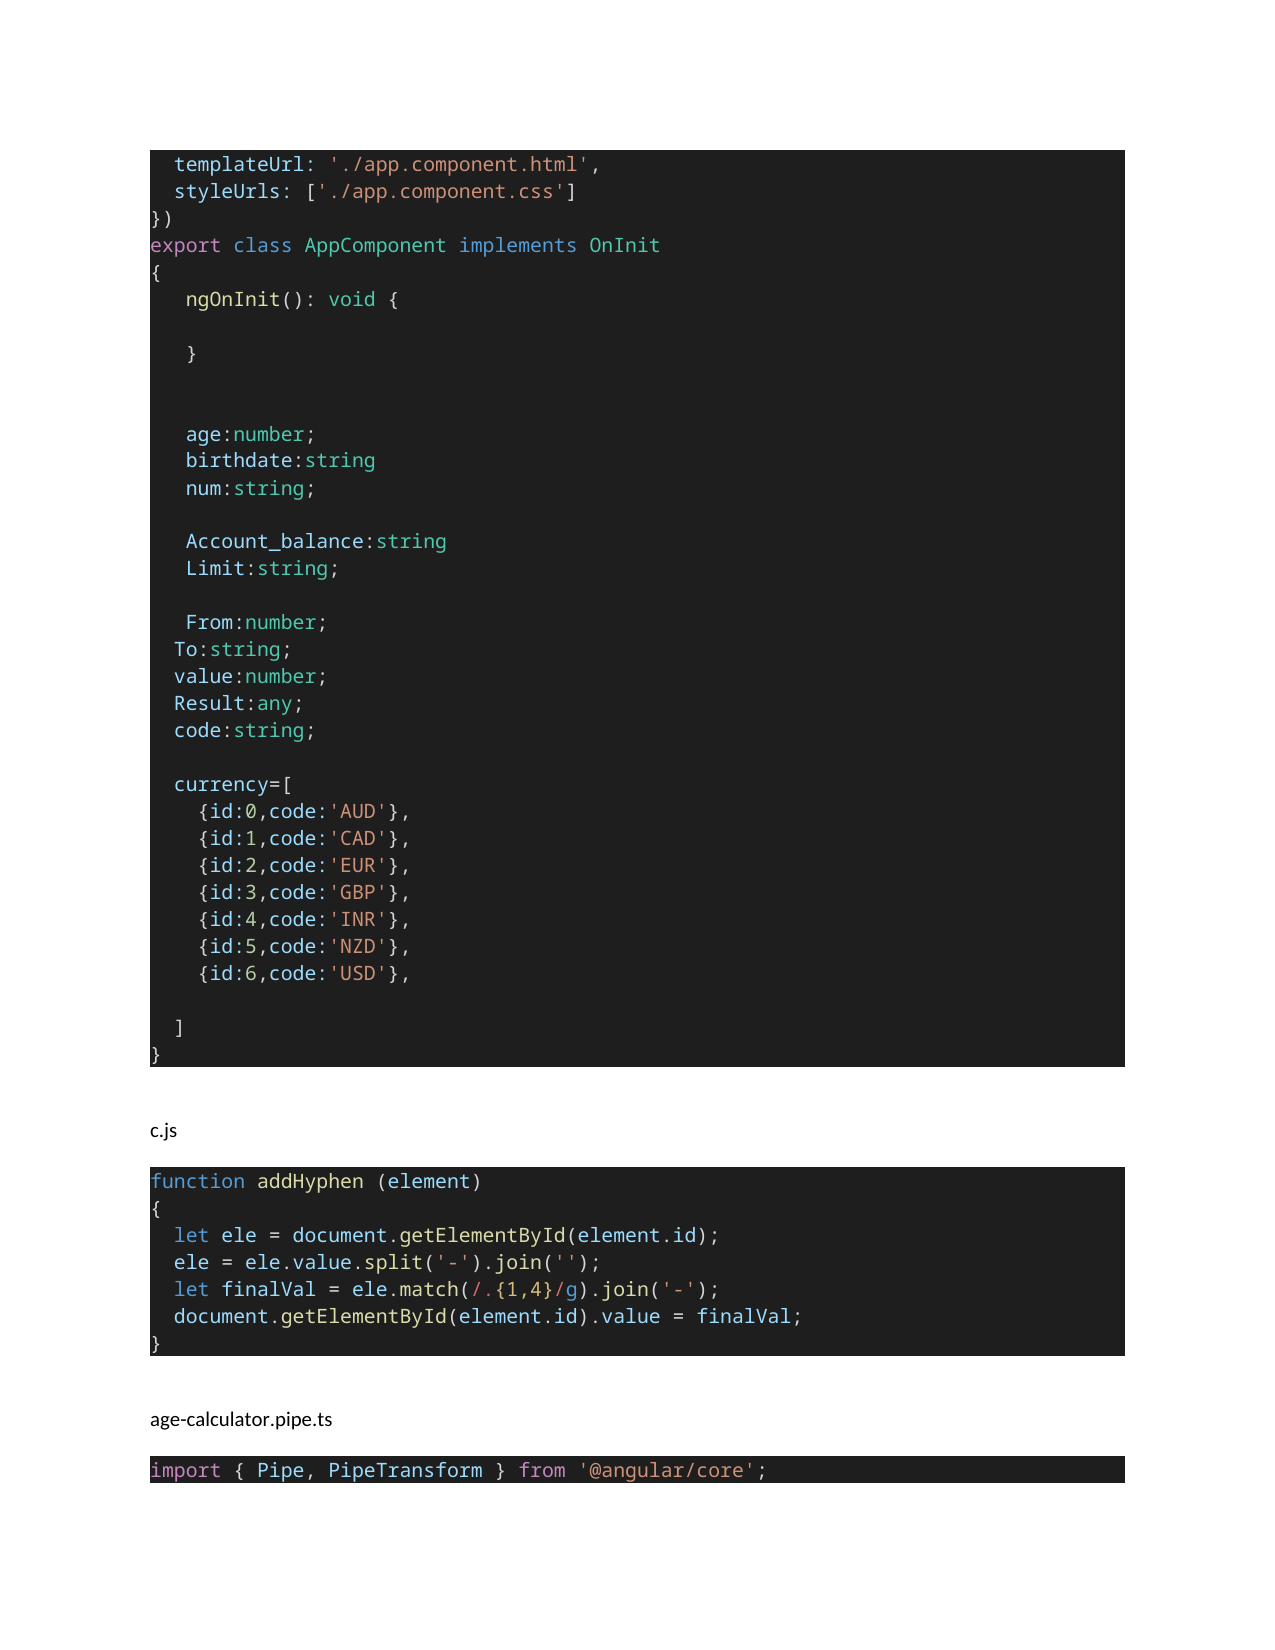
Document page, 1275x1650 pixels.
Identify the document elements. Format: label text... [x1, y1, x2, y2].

text }) [150, 204, 1125, 231]
text styleUrls: ['./app.component.css'] [150, 177, 1125, 204]
text { [150, 1194, 1125, 1221]
text {id:5,code:'NZD'}, [150, 932, 1125, 959]
text currency=[ [150, 771, 1125, 797]
text Account_balance:string [150, 528, 1125, 555]
text document.getElementById(element.id).value = finalVal; [150, 1302, 1125, 1329]
text } [150, 339, 1125, 366]
text } [150, 1040, 1125, 1067]
text num:string; [150, 474, 1125, 501]
text {id:6,code:'USD'}, [150, 959, 1125, 986]
text birthdate:string [150, 447, 1125, 474]
text {id:1,code:'CAD'}, [150, 824, 1125, 851]
text {id:4,code:'INR'}, [150, 905, 1125, 932]
text code:string; [150, 717, 1125, 743]
text ] [150, 1013, 1125, 1040]
text age:number; [150, 420, 1125, 447]
text value:number; [150, 663, 1125, 689]
text function addHyphen (element) [150, 1167, 1125, 1194]
text Limit:string; [150, 555, 1125, 582]
text c.js [150, 1117, 1125, 1143]
text import { Pipe, PipeTransform } from '@angular/core'; [150, 1456, 1125, 1483]
text } [150, 1329, 1125, 1356]
text ngOnInit(): void { [150, 285, 1125, 312]
text age-calculator.pipe.ts [150, 1406, 1125, 1432]
text let finalVal = ele.match(/.{1,4}/g).join('-'); [150, 1275, 1125, 1302]
text From:number; [150, 609, 1125, 636]
text Result:any; [150, 689, 1125, 717]
text To:string; [150, 636, 1125, 663]
text {id:3,code:'GBP'}, [150, 878, 1125, 905]
text ele = ele.value.split('-').join(''); [150, 1248, 1125, 1275]
text templateUrl: './app.component.html', [150, 150, 1125, 177]
text {id:0,code:'AUD'}, [150, 797, 1125, 824]
text {id:2,code:'EUR'}, [150, 851, 1125, 878]
text let ele = document.getElementById(element.id); [150, 1221, 1125, 1248]
text { [150, 258, 1125, 285]
text export class AppComponent implements OnInit [150, 231, 1125, 258]
